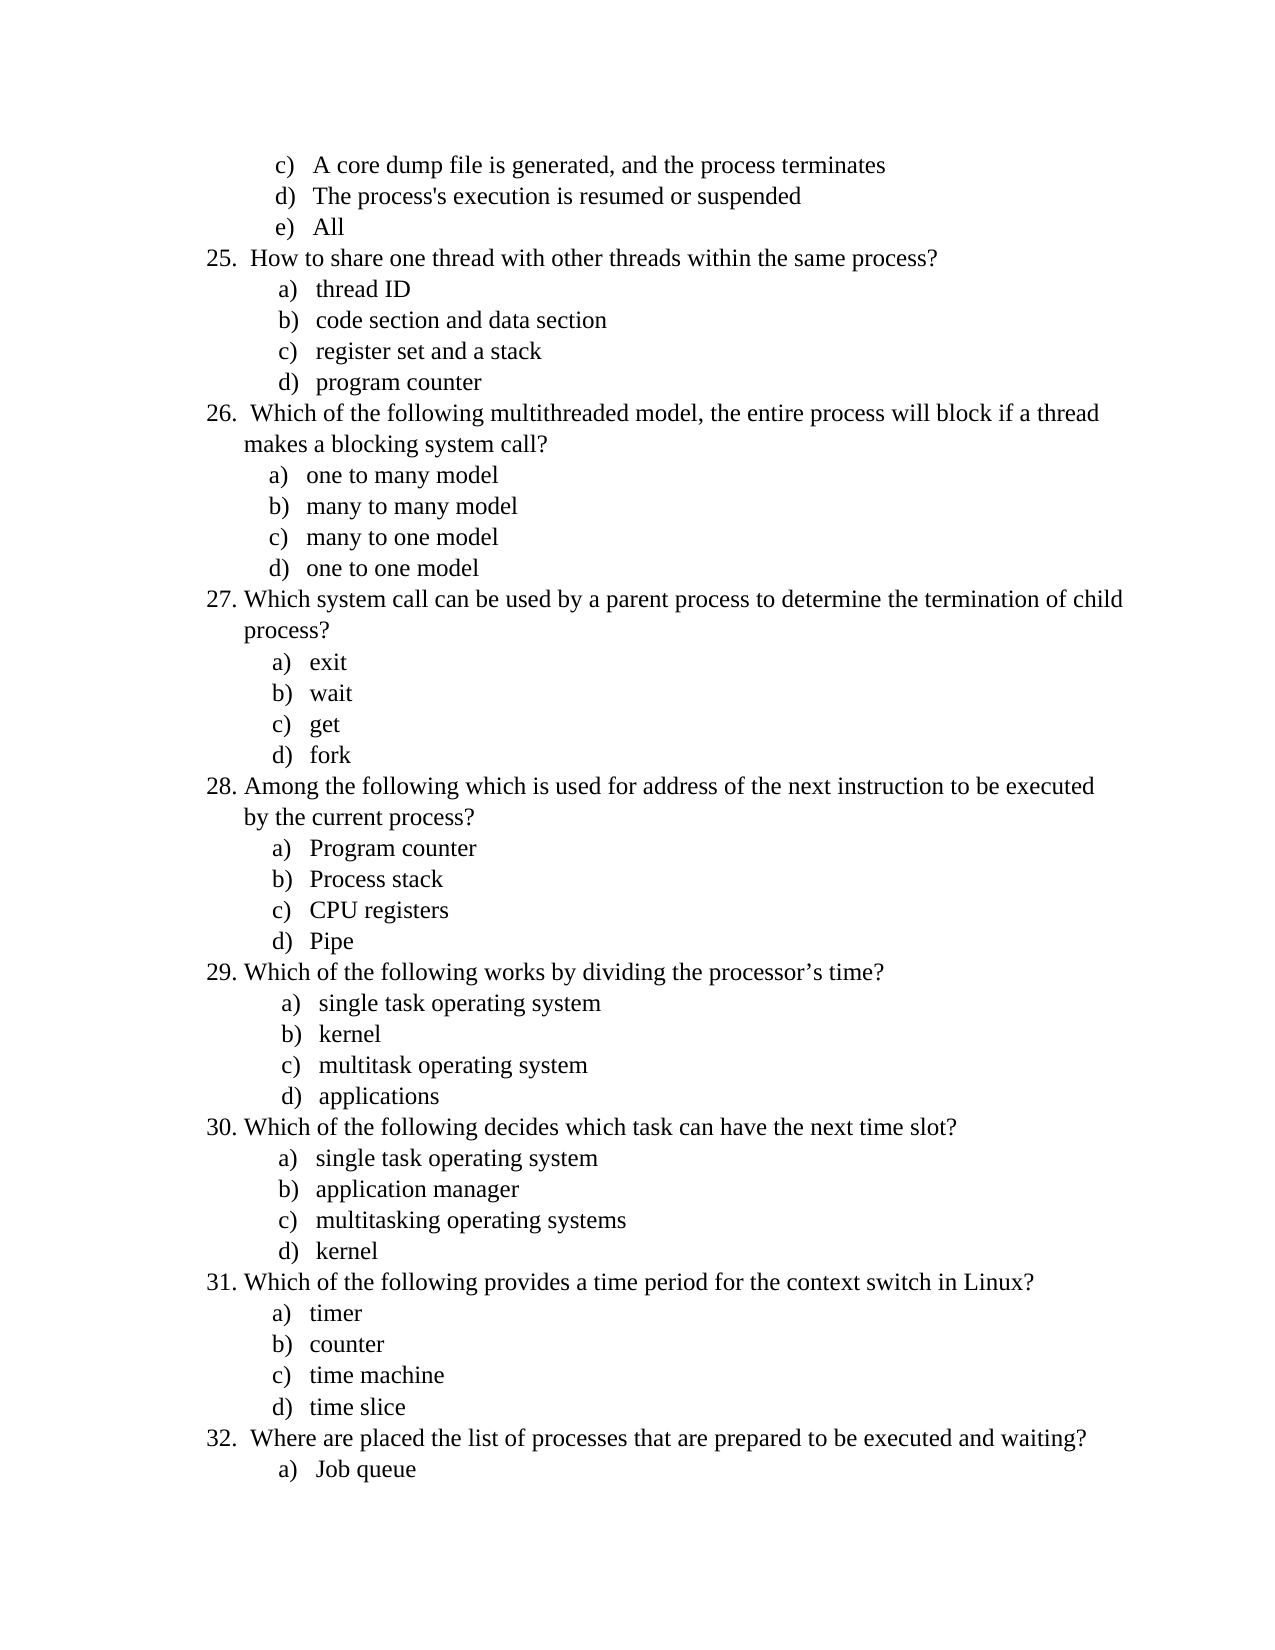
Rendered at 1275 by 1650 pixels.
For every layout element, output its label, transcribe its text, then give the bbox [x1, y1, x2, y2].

list one to one model [269, 553, 1125, 582]
list Process stack [272, 864, 1125, 893]
list Among the following which is used for address of the next instruction to be executed by the current process? [206, 771, 1125, 831]
list Which of the following decides which task can have the next time slot? [206, 1112, 1125, 1141]
list fork [272, 740, 1125, 768]
list timer [272, 1298, 1125, 1327]
list CPU registers [272, 895, 1125, 924]
list thread ID [278, 274, 1125, 303]
list Which of the following works by dividing the processor’s time? [206, 957, 1125, 986]
list Where are placed the list of processes that are prepared to be executed and waiting? [206, 1423, 1125, 1451]
list many to many model [269, 491, 1125, 520]
list How to share one thread with other threads within the same process? [206, 243, 1125, 272]
list program counter [278, 367, 1125, 396]
list get [272, 709, 1125, 737]
list single task operating system [281, 988, 1125, 1017]
list kernel [281, 1019, 1125, 1048]
list Program counter [272, 833, 1125, 862]
list code section and data section [278, 305, 1125, 334]
list Which of the following multithreaded model, the entire process will block if a thread makes a blocking system call? [206, 398, 1125, 458]
list Job queue [278, 1454, 1125, 1482]
list All [275, 212, 1125, 241]
list A core dump file is generated, and the process terminates [275, 150, 1125, 179]
list Which system call can be used by a parent process to determine the termination of child process? [206, 584, 1125, 644]
list kernel [278, 1236, 1125, 1265]
list wait [272, 678, 1125, 706]
list counter [272, 1329, 1125, 1358]
list Pipe [272, 926, 1125, 955]
list application manager [278, 1174, 1125, 1203]
list applications [281, 1081, 1125, 1110]
list multitasking operating systems [278, 1205, 1125, 1234]
list one to many model [269, 460, 1125, 489]
list time slice [272, 1392, 1125, 1420]
list single task operating system [278, 1143, 1125, 1172]
list exit [272, 647, 1125, 675]
list time machine [272, 1361, 1125, 1389]
list many to one model [269, 522, 1125, 551]
list The process's execution is resumed or suspended [275, 181, 1125, 210]
list register set and a stack [278, 336, 1125, 365]
list Which of the following provides a time period for the context switch in Linux? [206, 1267, 1125, 1296]
list multitask operating system [281, 1050, 1125, 1079]
